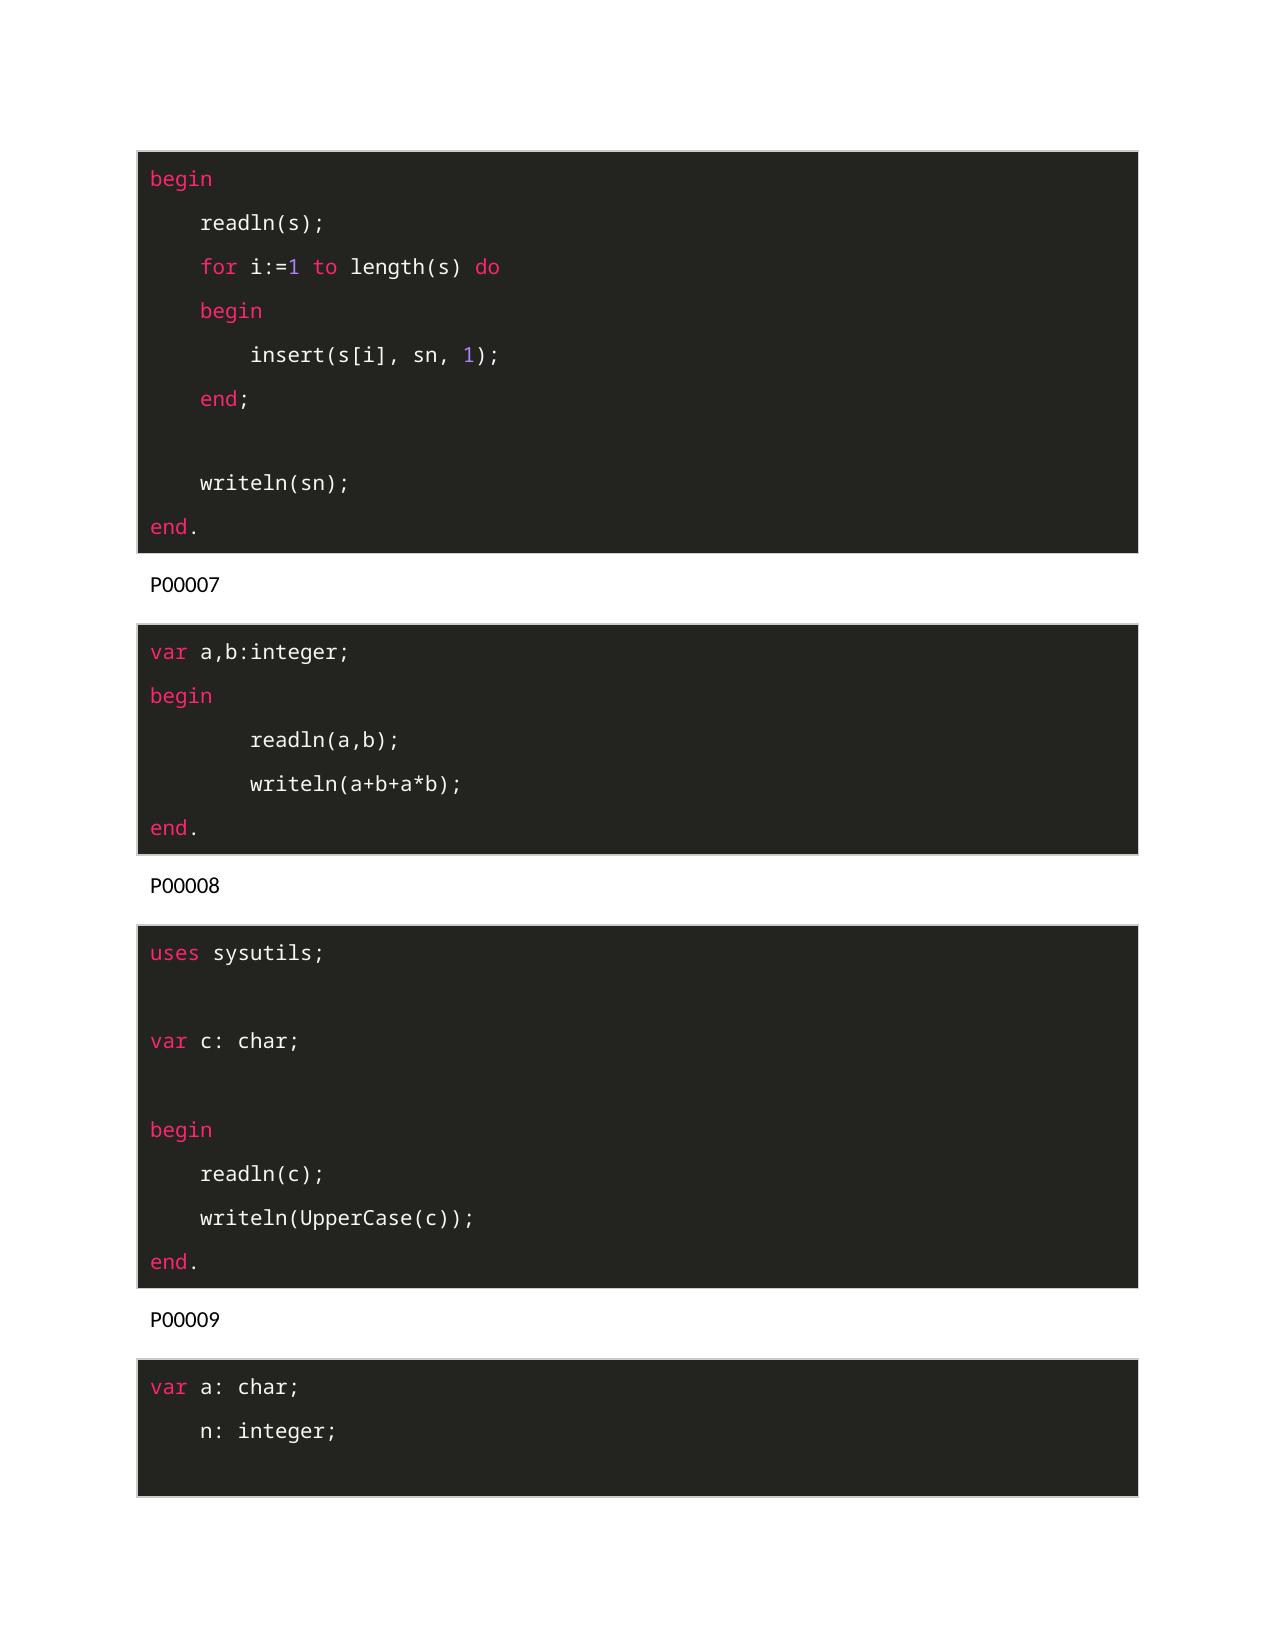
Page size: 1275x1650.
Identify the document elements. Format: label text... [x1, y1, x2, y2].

text for i:=1 to length(s) do [138, 238, 1138, 281]
text var a,b:integer; [138, 625, 1138, 665]
text begin [138, 1101, 1138, 1143]
text writeln(a+b+a*b); [138, 755, 1138, 798]
text P00009 [150, 1305, 1125, 1333]
text readln(s); [138, 194, 1138, 237]
text end; [138, 370, 1138, 413]
text insert(s[i], sn, 1); [138, 326, 1138, 369]
text var c: char; [138, 1012, 1138, 1055]
text end. [138, 799, 1138, 854]
text P00008 [150, 871, 1125, 899]
text readln(a,b); [138, 711, 1138, 753]
text begin [138, 152, 1138, 192]
text n: integer; [138, 1402, 1138, 1444]
text end. [138, 1233, 1138, 1288]
text readln(c); [138, 1145, 1138, 1187]
text begin [138, 282, 1138, 325]
text uses sysutils; [138, 926, 1138, 967]
text writeln(UpperCase(c)); [138, 1189, 1138, 1231]
text writeln(sn); [138, 454, 1138, 496]
text P00007 [150, 570, 1125, 598]
text end. [138, 498, 1138, 553]
text var a: char; [138, 1360, 1138, 1401]
text begin [138, 667, 1138, 709]
